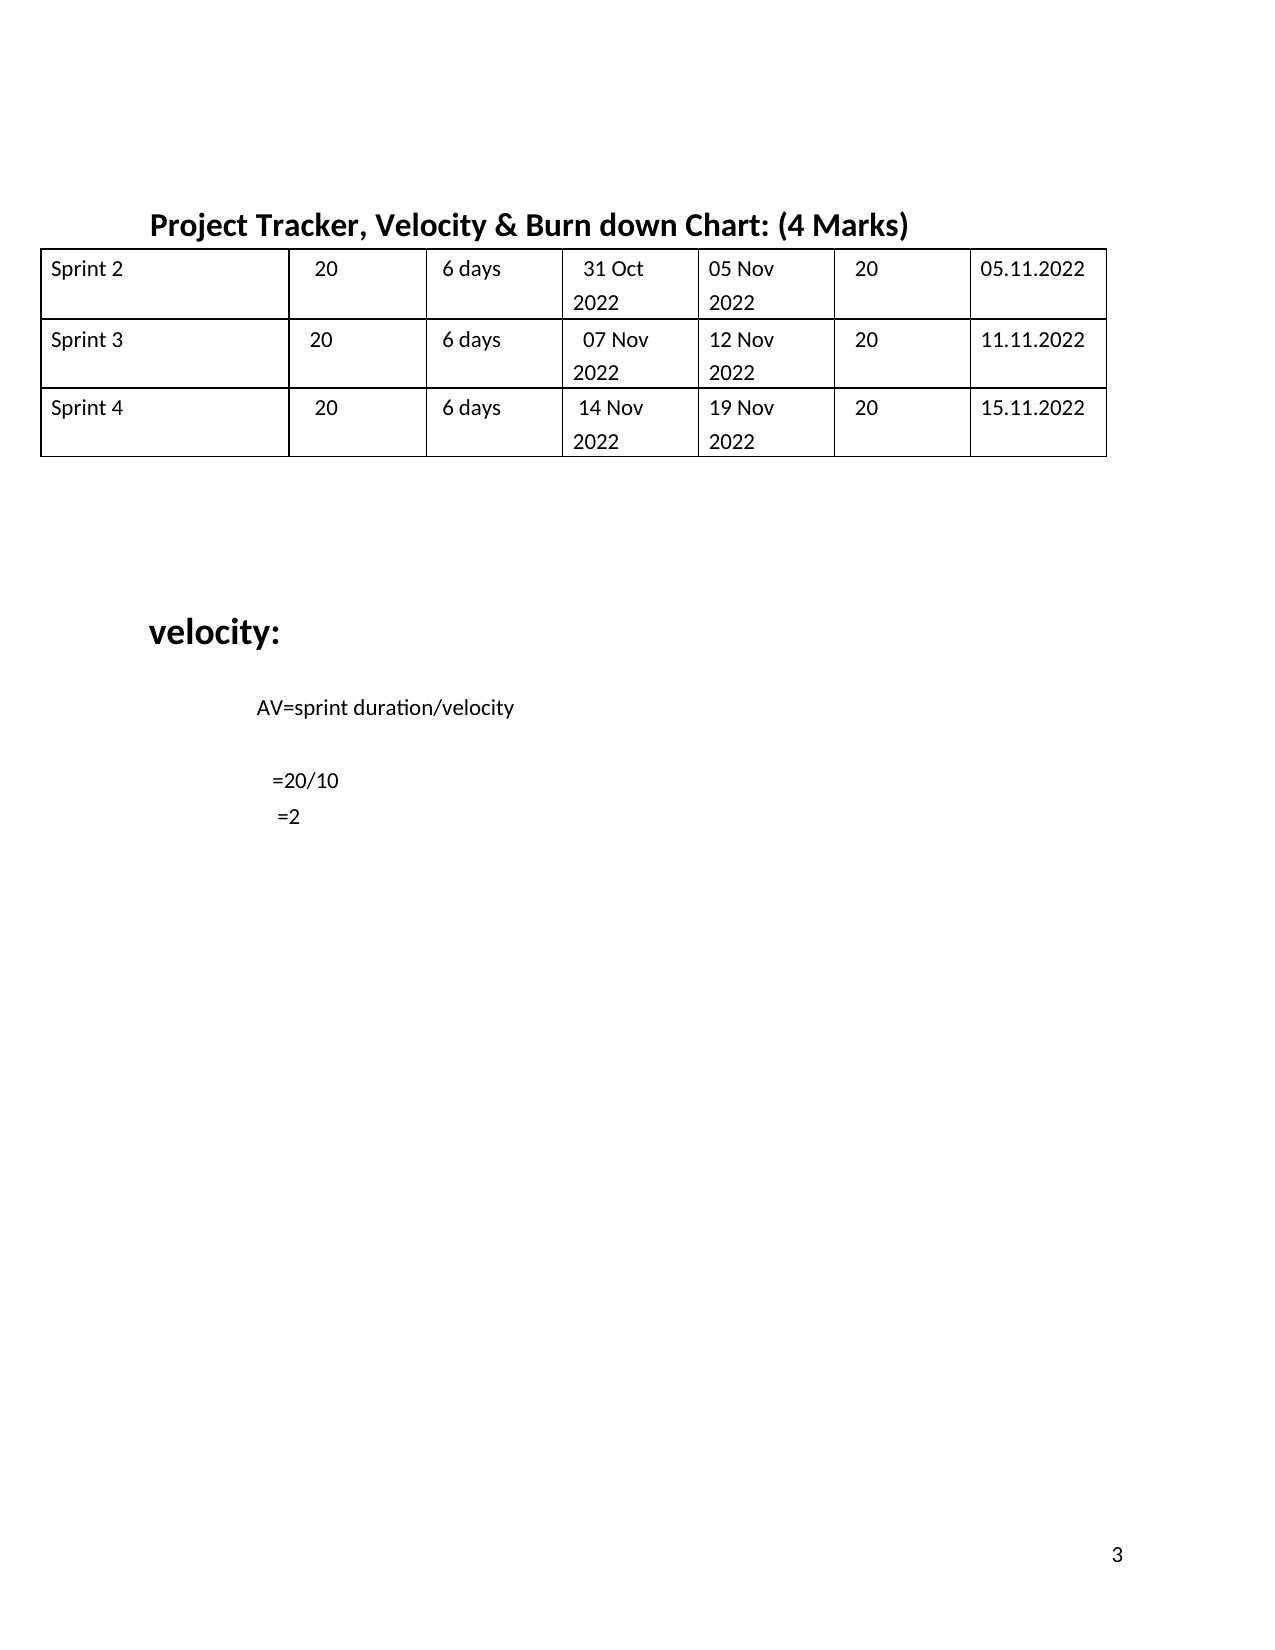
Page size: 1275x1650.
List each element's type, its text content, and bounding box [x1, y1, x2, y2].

table_cell 6 days [427, 320, 562, 387]
table_cell 19 Nov 2022 [699, 389, 834, 456]
table_header 20 [835, 250, 970, 318]
table_header 6 days [427, 250, 562, 318]
text =2 [148, 802, 1237, 830]
table_header 05 Nov 2022 [699, 250, 834, 318]
table_cell Sprint 4 [42, 389, 288, 456]
table_cell 14 Nov 2022 [563, 389, 698, 456]
table_cell 12 Nov 2022 [699, 320, 834, 387]
table_header Sprint 2 [42, 250, 288, 318]
table_cell 15.11.2022 [971, 389, 1106, 456]
table_cell 20 [835, 389, 970, 456]
text velocity: [148, 608, 1237, 654]
text AV=sprint duration/velocity [148, 693, 1237, 721]
table_cell 20 [290, 320, 426, 387]
table_cell 6 days [427, 389, 562, 456]
table_cell 11.11.2022 [971, 320, 1106, 387]
table_cell 07 Nov 2022 [563, 320, 698, 387]
table_cell 20 [835, 320, 970, 387]
table_cell Sprint 3 [42, 320, 288, 387]
table_header 05.11.2022 [971, 250, 1106, 318]
subtitle Project Tracker, Velocity & Burn down Chart: (4 Marks) [150, 204, 1237, 245]
table_header 20 [290, 250, 426, 318]
table_cell 20 [290, 389, 426, 456]
text =20/10 [148, 766, 366, 794]
table_header 31 Oct 2022 [563, 250, 698, 318]
